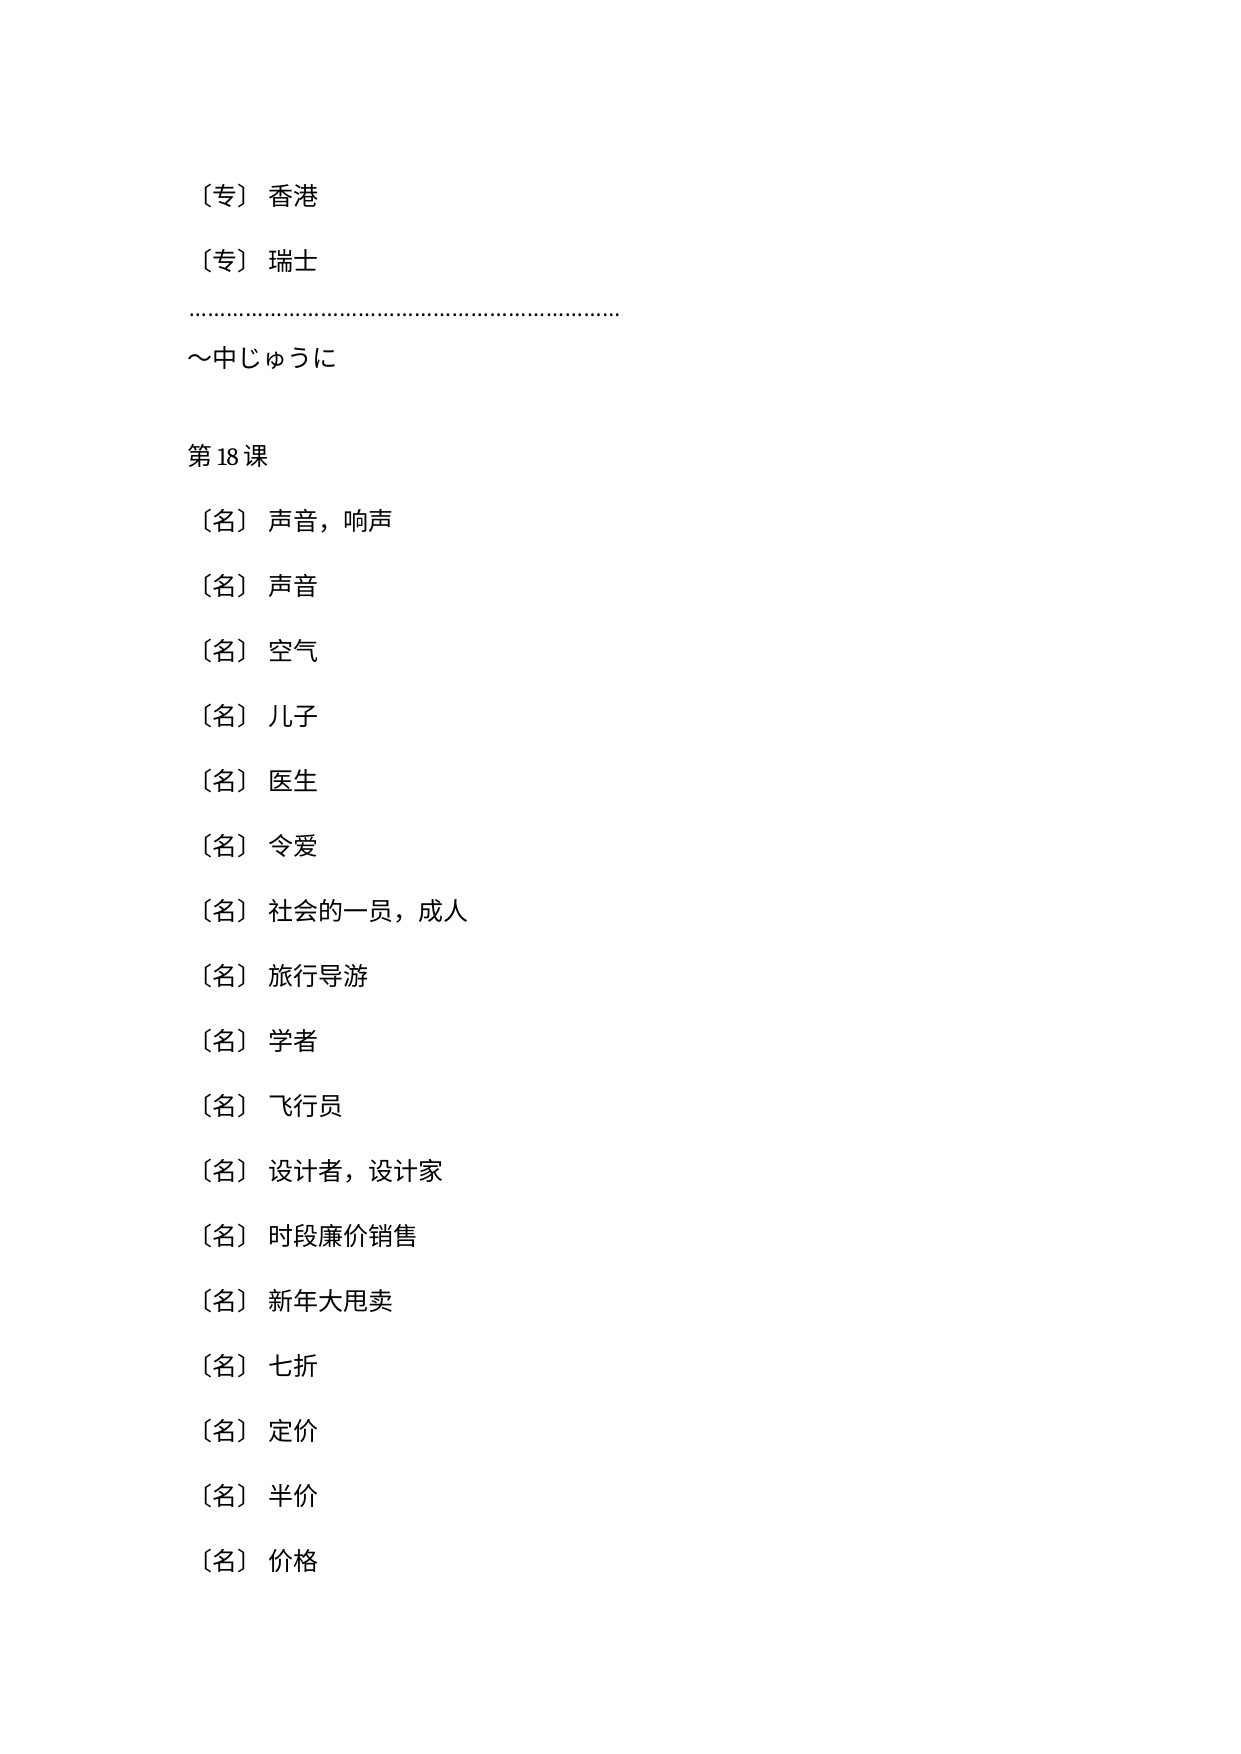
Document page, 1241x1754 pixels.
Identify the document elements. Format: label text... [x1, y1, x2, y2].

text 〔专〕 瑞士 [187, 227, 1053, 292]
text 〔名〕 飞行员 [187, 1072, 1053, 1137]
text 〔名〕 半价 [187, 1462, 1053, 1527]
text 〔名〕 定价 [187, 1397, 1053, 1462]
text 〔名〕 医生 [187, 747, 1053, 812]
text …………………………………………………………… [187, 292, 1053, 324]
text ～中じゅうに [187, 324, 1053, 389]
text 〔名〕 儿子 [187, 682, 1053, 747]
text 〔名〕 声音，响声 [187, 487, 1053, 552]
text 〔名〕 令爱 [187, 812, 1053, 877]
text 〔专〕 香港 [187, 162, 1053, 227]
text 〔名〕 时段廉价销售 [187, 1202, 1053, 1267]
text 〔名〕 旅行导游 [187, 942, 1053, 1007]
text 〔名〕 社会的一员，成人 [187, 877, 1053, 942]
text 〔名〕 声音 [187, 552, 1053, 617]
text 〔名〕 空气 [187, 617, 1053, 682]
text 〔名〕 设计者，设计家 [187, 1137, 1053, 1202]
text 〔名〕 价格 [187, 1527, 1053, 1592]
text 〔名〕 七折 [187, 1332, 1053, 1397]
text 〔名〕 新年大甩卖 [187, 1267, 1053, 1332]
text 〔名〕 学者 [187, 1007, 1053, 1072]
text 第18课 [187, 422, 1053, 487]
